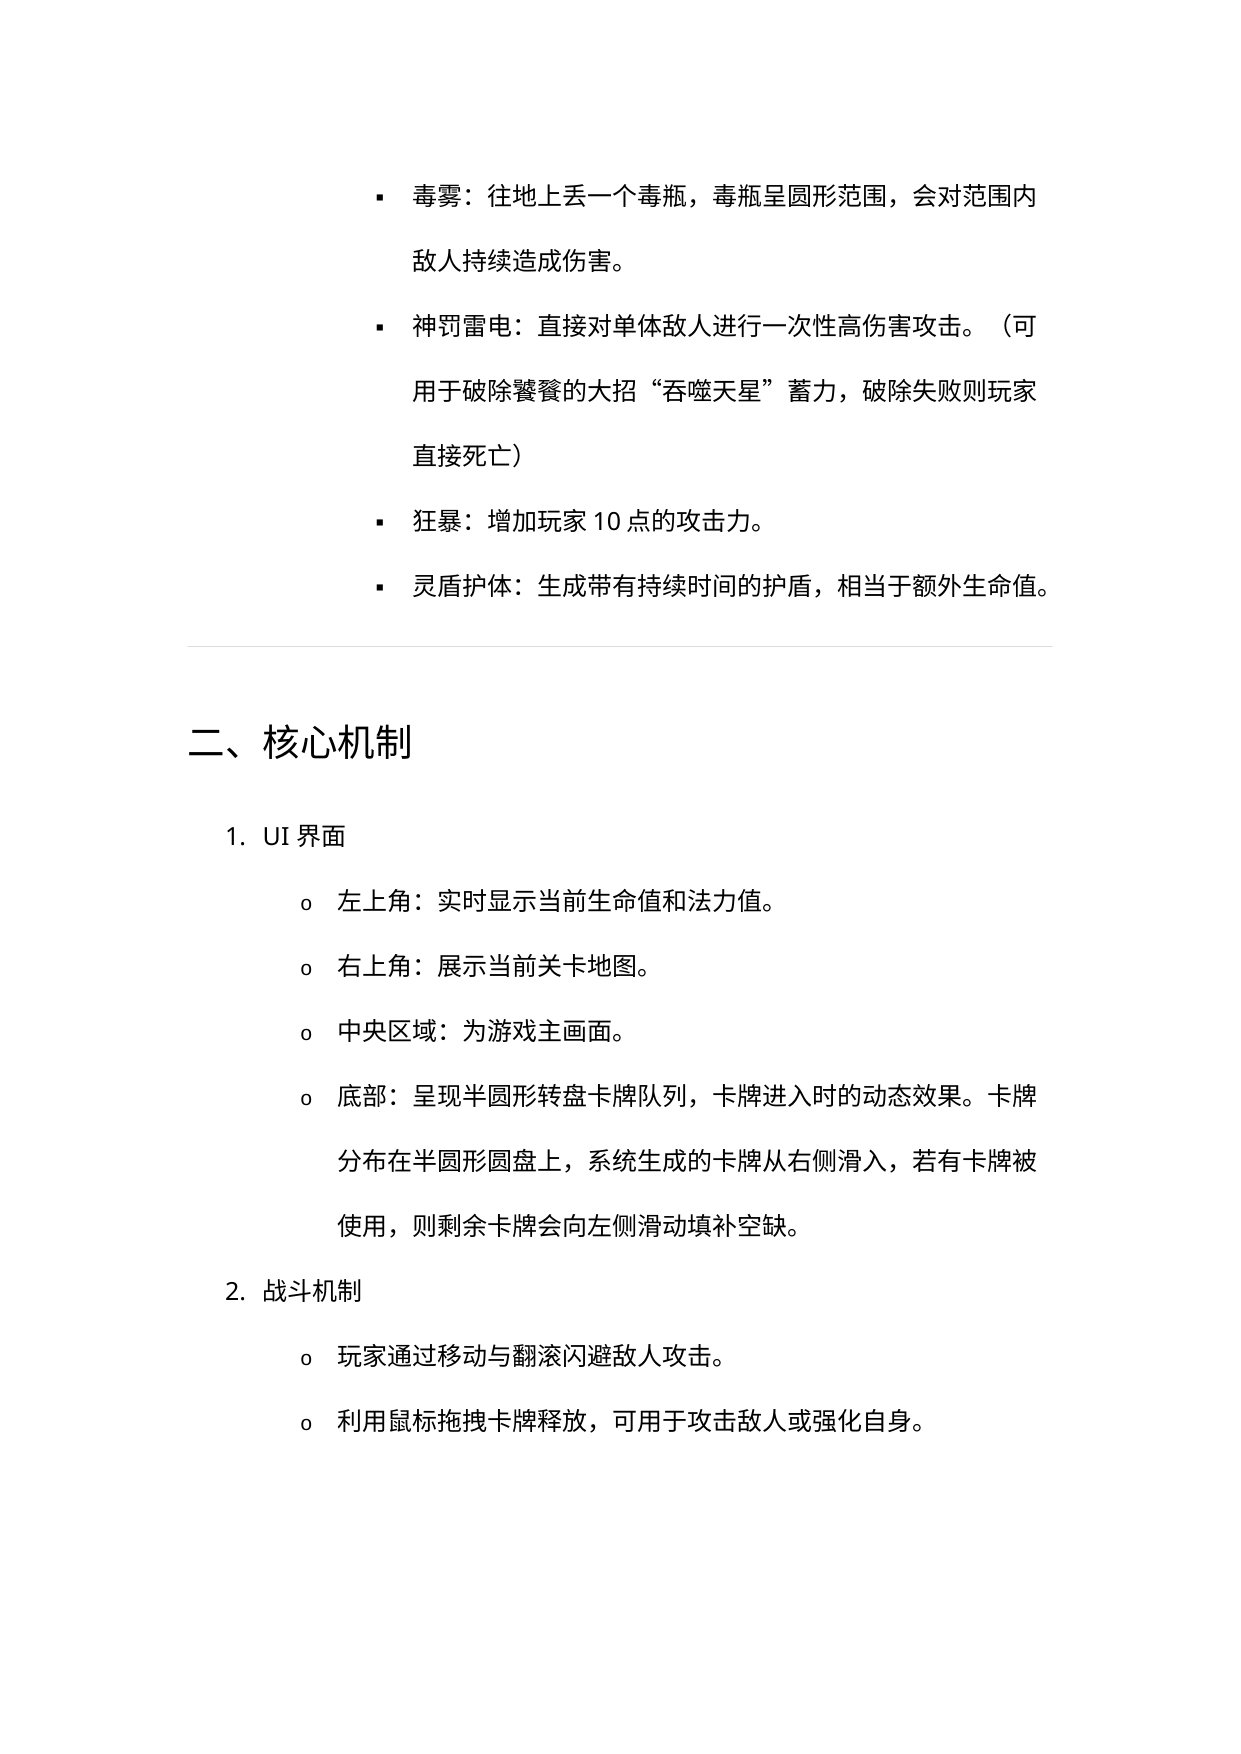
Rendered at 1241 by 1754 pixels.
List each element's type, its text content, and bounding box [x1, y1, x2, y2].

list 神罚雷电：直接对单体敌人进行一次性高伤害攻击。（可用于破除饕餮的大招“吞噬天星”蓄力，破除失败则玩家直接死亡） [375, 292, 1053, 487]
list 右上角：展示当前关卡地图。 [300, 932, 1053, 997]
list 左上角：实时显示当前生命值和法力值。 [300, 867, 1053, 932]
list 狂暴：增加玩家10点的攻击力。 [375, 487, 1053, 552]
list 底部：呈现半圆形转盘卡牌队列，卡牌进入时的动态效果。卡牌分布在半圆形圆盘上，系统生成的卡牌从右侧滑入，若有卡牌被使用，则剩余卡牌会向左侧滑动填补空缺。 [300, 1062, 1053, 1257]
list 利用鼠标拖拽卡牌释放，可用于攻击敌人或强化自身。 [300, 1387, 1053, 1452]
list 中央区域：为游戏主画面。 [300, 997, 1053, 1062]
list 毒雾：往地上丢一个毒瓶，毒瓶呈圆形范围，会对范围内敌人持续造成伤害。 [375, 162, 1053, 292]
text 二、核心机制 [187, 708, 1053, 773]
list 灵盾护体：生成带有持续时间的护盾，相当于额外生命值。 [375, 552, 1053, 617]
list 战斗机制 [225, 1257, 1053, 1322]
list 玩家通过移动与翻滚闪避敌人攻击。 [300, 1322, 1053, 1387]
list UI 界面 [225, 802, 1053, 867]
